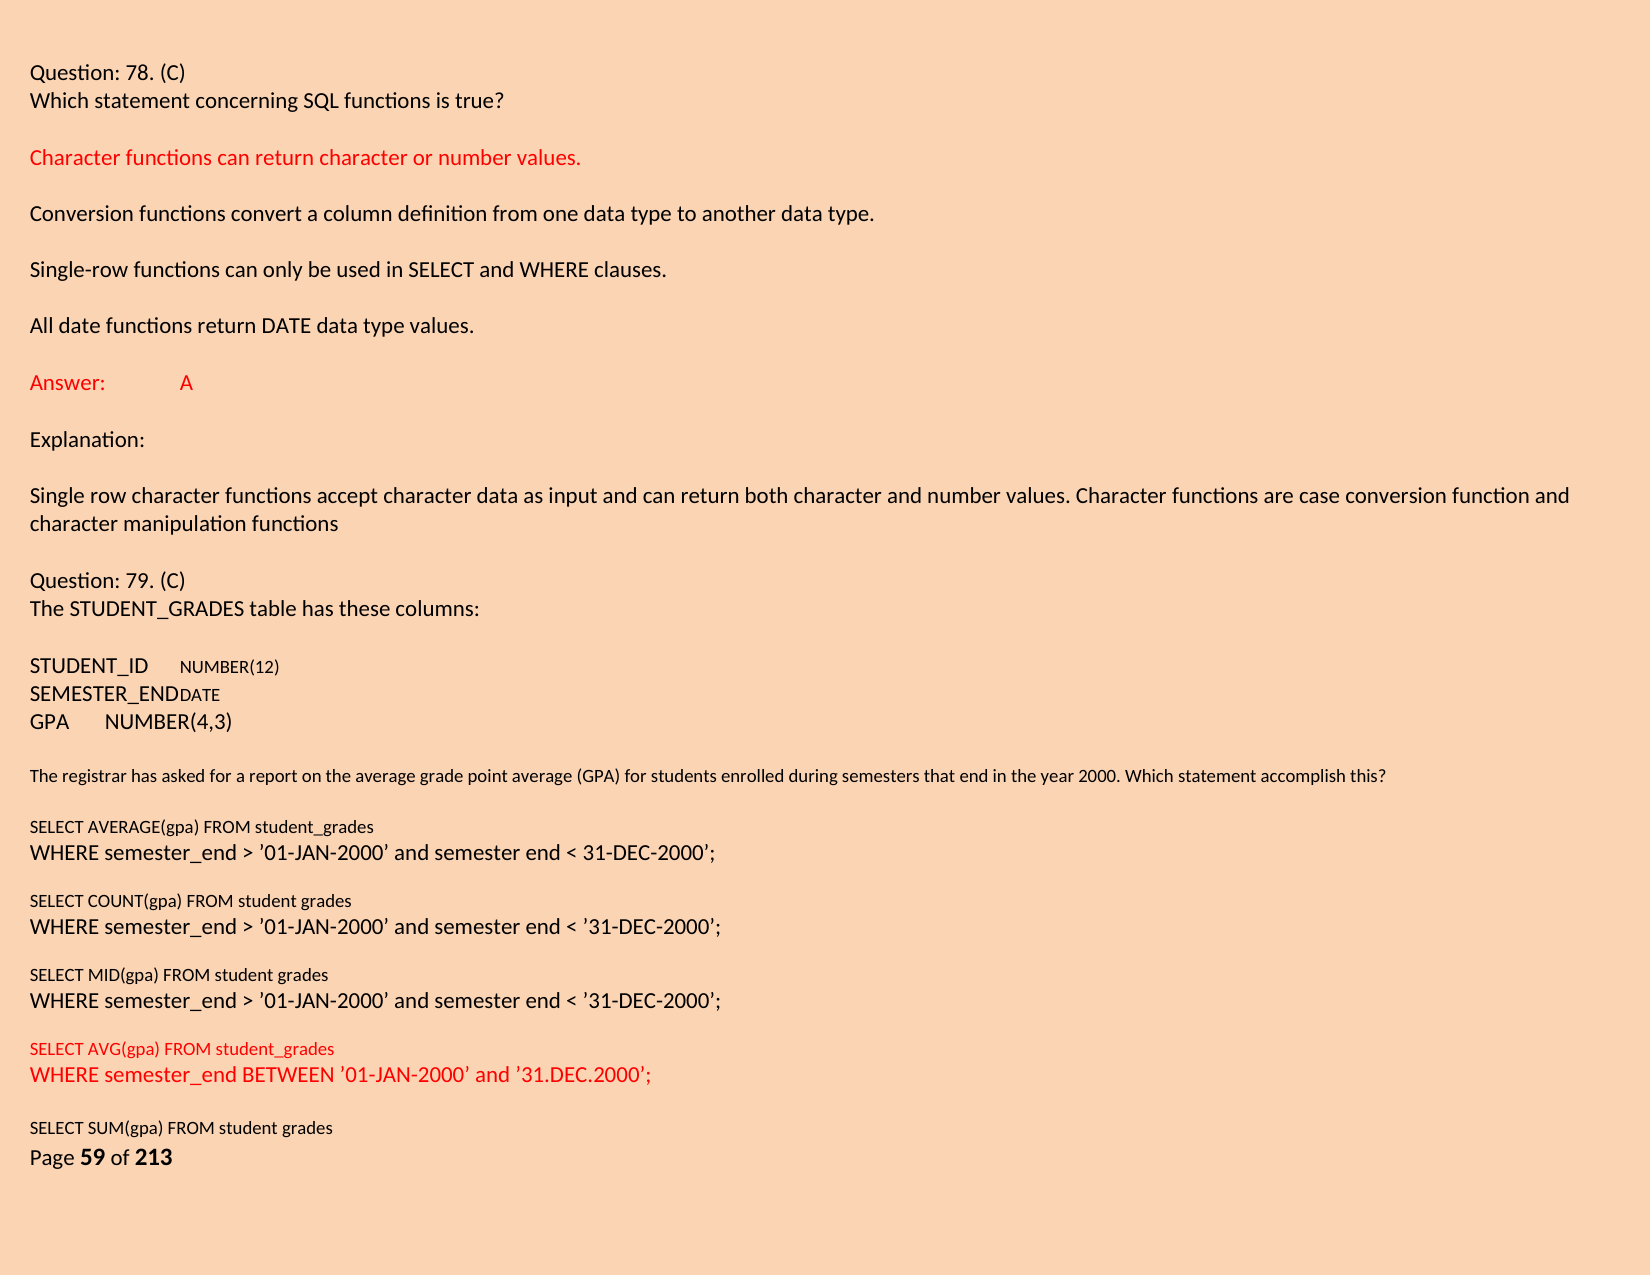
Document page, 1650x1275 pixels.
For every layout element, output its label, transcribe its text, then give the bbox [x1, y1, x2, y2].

text SEMESTER_END DATE [29, 679, 1620, 707]
text Answer: A [29, 368, 1620, 396]
text SELECT SUM(gpa) FROM student grades [29, 1116, 1620, 1139]
text Question: 78. (C) [29, 58, 1620, 86]
text Single row character functions accept character data as input and can return both character and number values. Character functions are case conversion function and character manipulation functions [29, 482, 1620, 538]
text GPA NUMBER(4,3) [29, 707, 1620, 735]
text All date functions return DATE data type values. [29, 311, 1620, 339]
text Character functions can return character or number values. [29, 143, 1620, 171]
text WHERE semester_end > ’01-JAN-2000’ and semester end < 31-DEC-2000’; [29, 838, 1620, 867]
text SELECT AVG(gpa) FROM student_grades [29, 1037, 1620, 1060]
text Which statement concerning SQL functions is true? [29, 86, 1620, 114]
text Conversion functions convert a column definition from one data type to another data type. [29, 199, 1620, 227]
text The registrar has asked for a report on the average grade point average (GPA) for students enrolled during semesters that end in the year 2000. Which statement accomplish this? [29, 764, 1620, 787]
text SELECT AVERAGE(gpa) FROM student_grades [29, 816, 1620, 838]
text WHERE semester_end > ’01-JAN-2000’ and semester end < ’31-DEC-2000’; [29, 912, 1620, 940]
text STUDENT_ID NUMBER(12) [29, 651, 1620, 679]
text Question: 79. (C) [29, 566, 1620, 594]
text WHERE semester_end BETWEEN ’01-JAN-2000’ and ’31.DEC.2000’; [29, 1060, 1620, 1088]
text SELECT MID(gpa) FROM student grades [29, 963, 1620, 986]
text Explanation: [29, 425, 1620, 453]
text The STUDENT_GRADES table has these columns: [29, 594, 1620, 622]
text WHERE semester_end > ’01-JAN-2000’ and semester end < ’31-DEC-2000’; [29, 986, 1620, 1014]
text SELECT COUNT(gpa) FROM student grades [29, 889, 1620, 912]
text Single-row functions can only be used in SELECT and WHERE clauses. [29, 255, 1620, 283]
